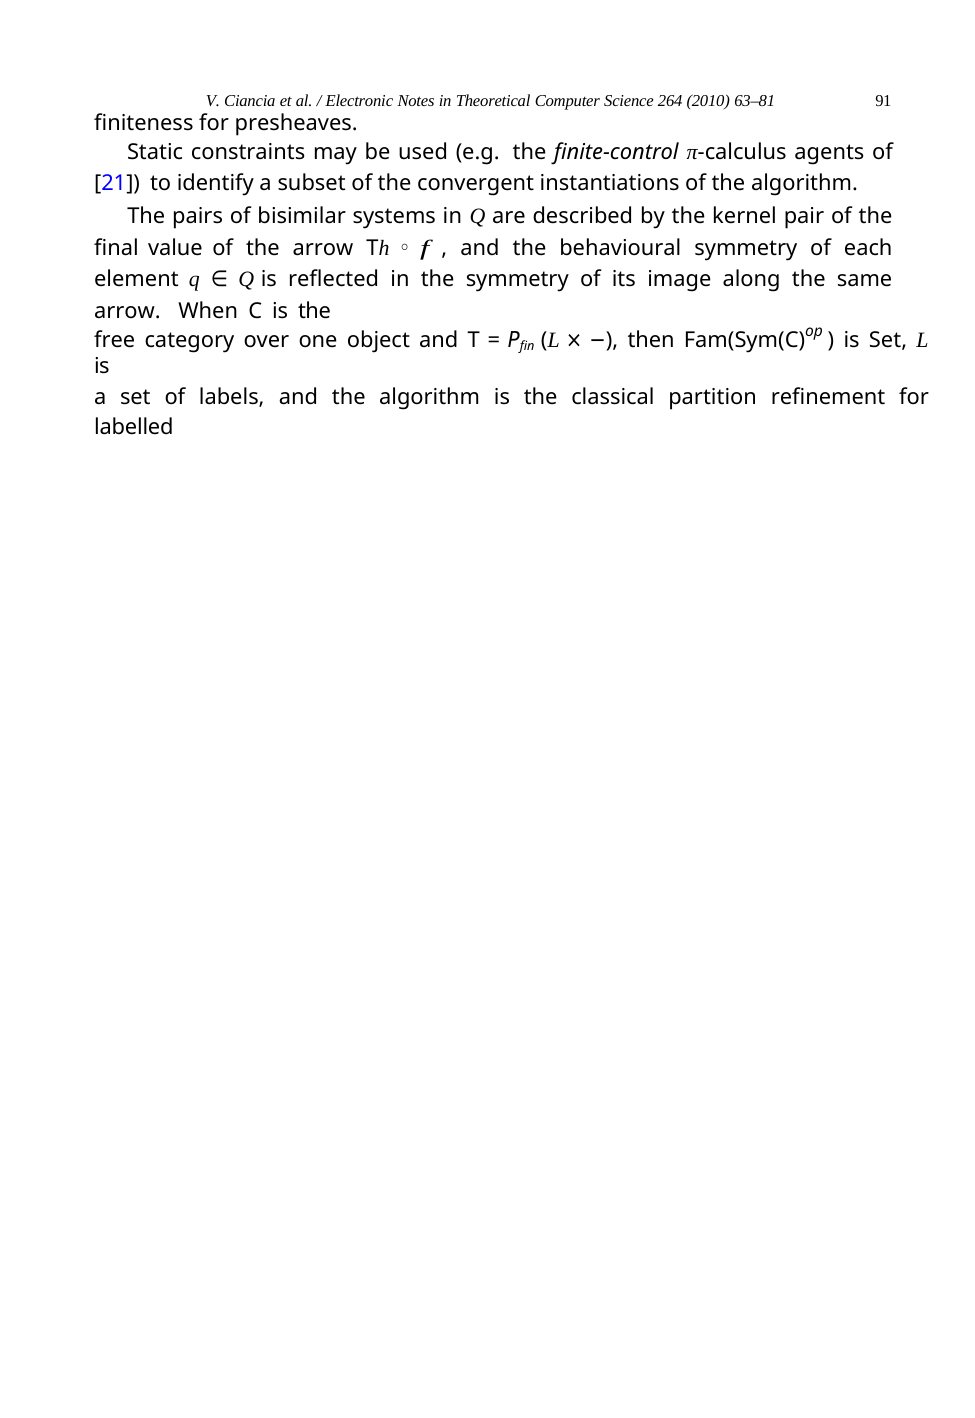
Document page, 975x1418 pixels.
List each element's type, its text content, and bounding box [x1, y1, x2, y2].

text free category over one object and T = Pfin (L × −), then Fam(Sym(C)op ) is Set, L is [94, 327, 929, 379]
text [94, 108, 893, 136]
text Static constraints may be used (e.g. the ﬁnite-control π-calculus agents of [21]) to identify a subset of the convergent instantiations of the algorithm. [94, 136, 893, 197]
text a set of labels, and the algorithm is the classical partition refinement for labelled [94, 381, 929, 441]
text The pairs of bisimilar systems in Q are described by the kernel pair of the final value of the arrow Th ◦ f , and the behavioural symmetry of each element q ∈ Q is reflected in the symmetry of its image along the same arrow. When C is the [94, 200, 893, 325]
